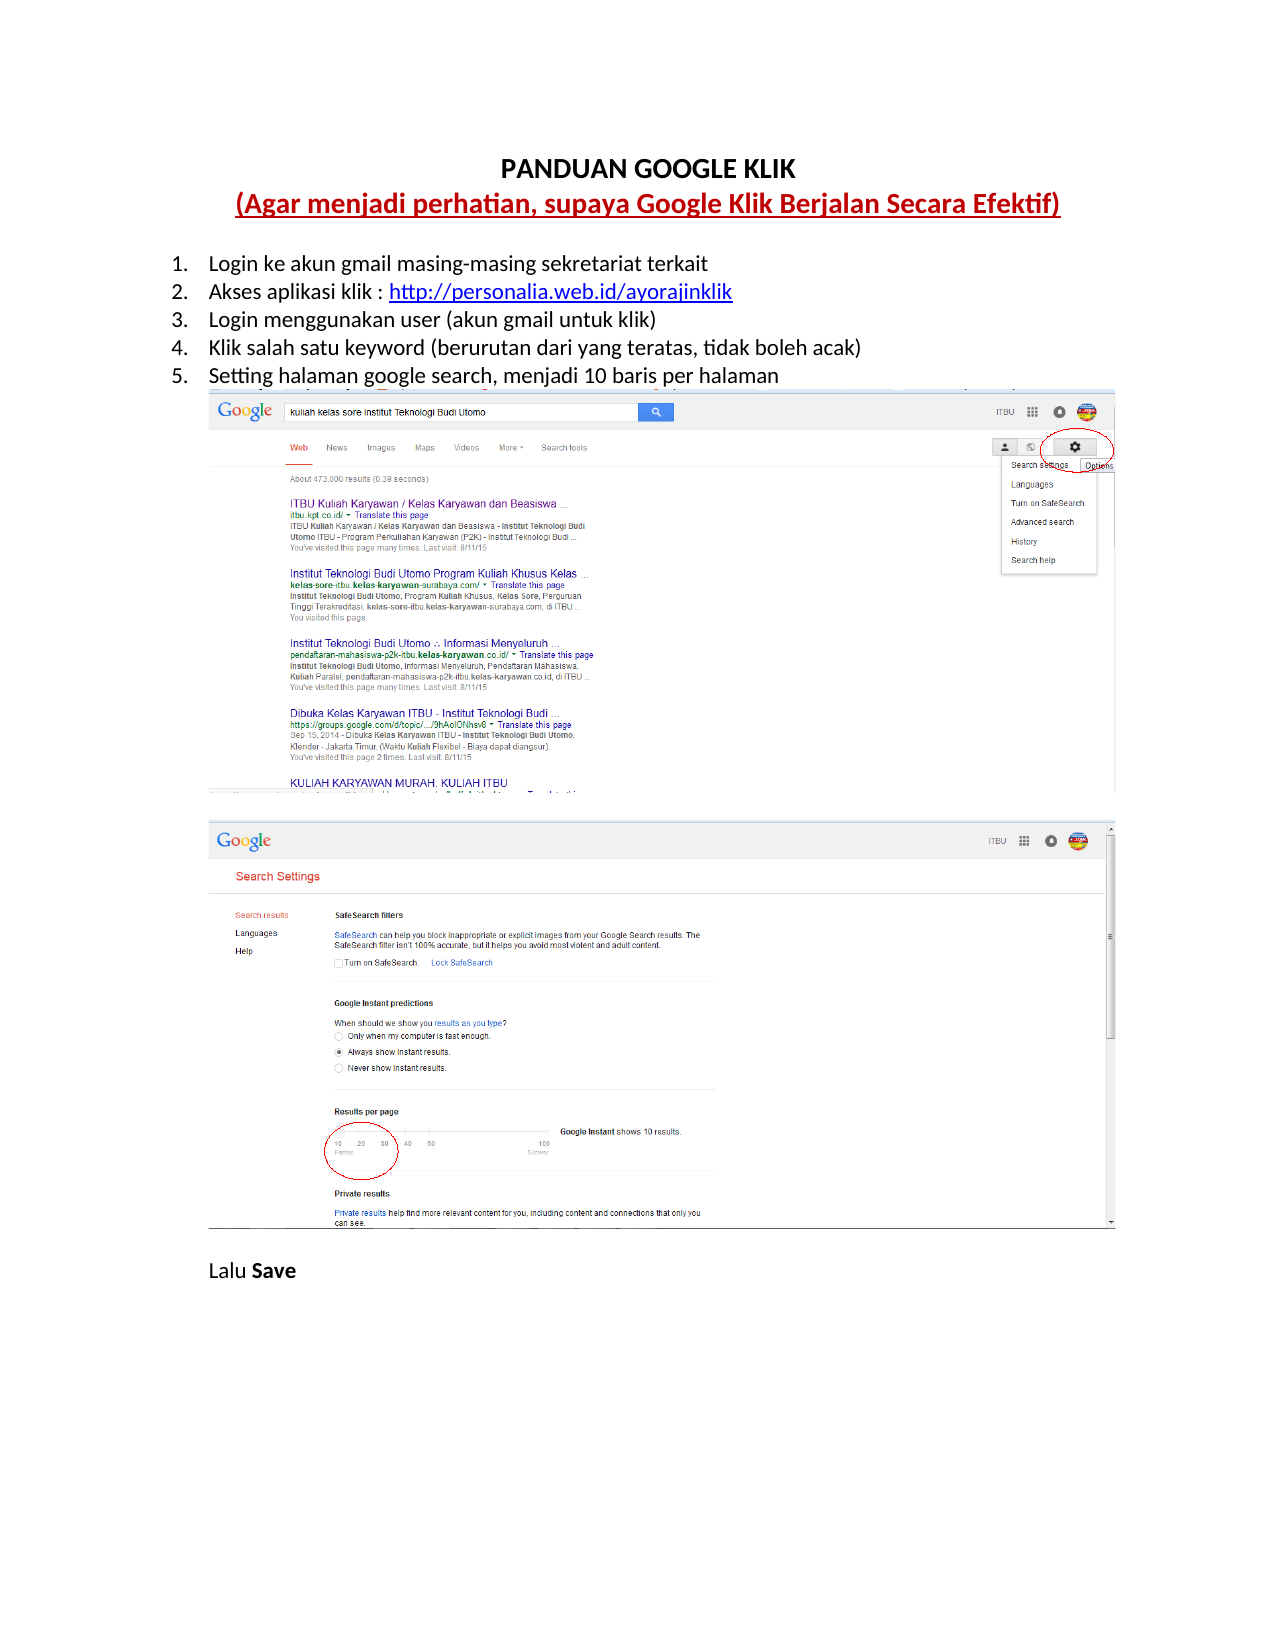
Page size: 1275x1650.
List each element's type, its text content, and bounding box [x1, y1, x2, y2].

list Klik salah satu keyword (berurutan dari yang teratas, tidak boleh acak) [171, 333, 1125, 361]
text (Agar menjadi perhatian, supaya Google Klik Berjalan Secara Efektif) [171, 186, 1125, 221]
picture [208, 820, 1116, 1229]
list Setting halaman google search, menjadi 10 baris per halaman [171, 361, 1125, 389]
picture [208, 389, 1116, 793]
list Login menggunakan user (akun gmail untuk klik) [171, 305, 1125, 333]
list Akses aplikasi klik : http://personalia.web.id/ayorajinklik [171, 277, 1125, 305]
list Lalu Save [208, 1256, 1125, 1284]
text PANDUAN GOOGLE KLIK [171, 150, 1125, 186]
list Login ke akun gmail masing-masing sekretariat terkait [171, 249, 1125, 277]
